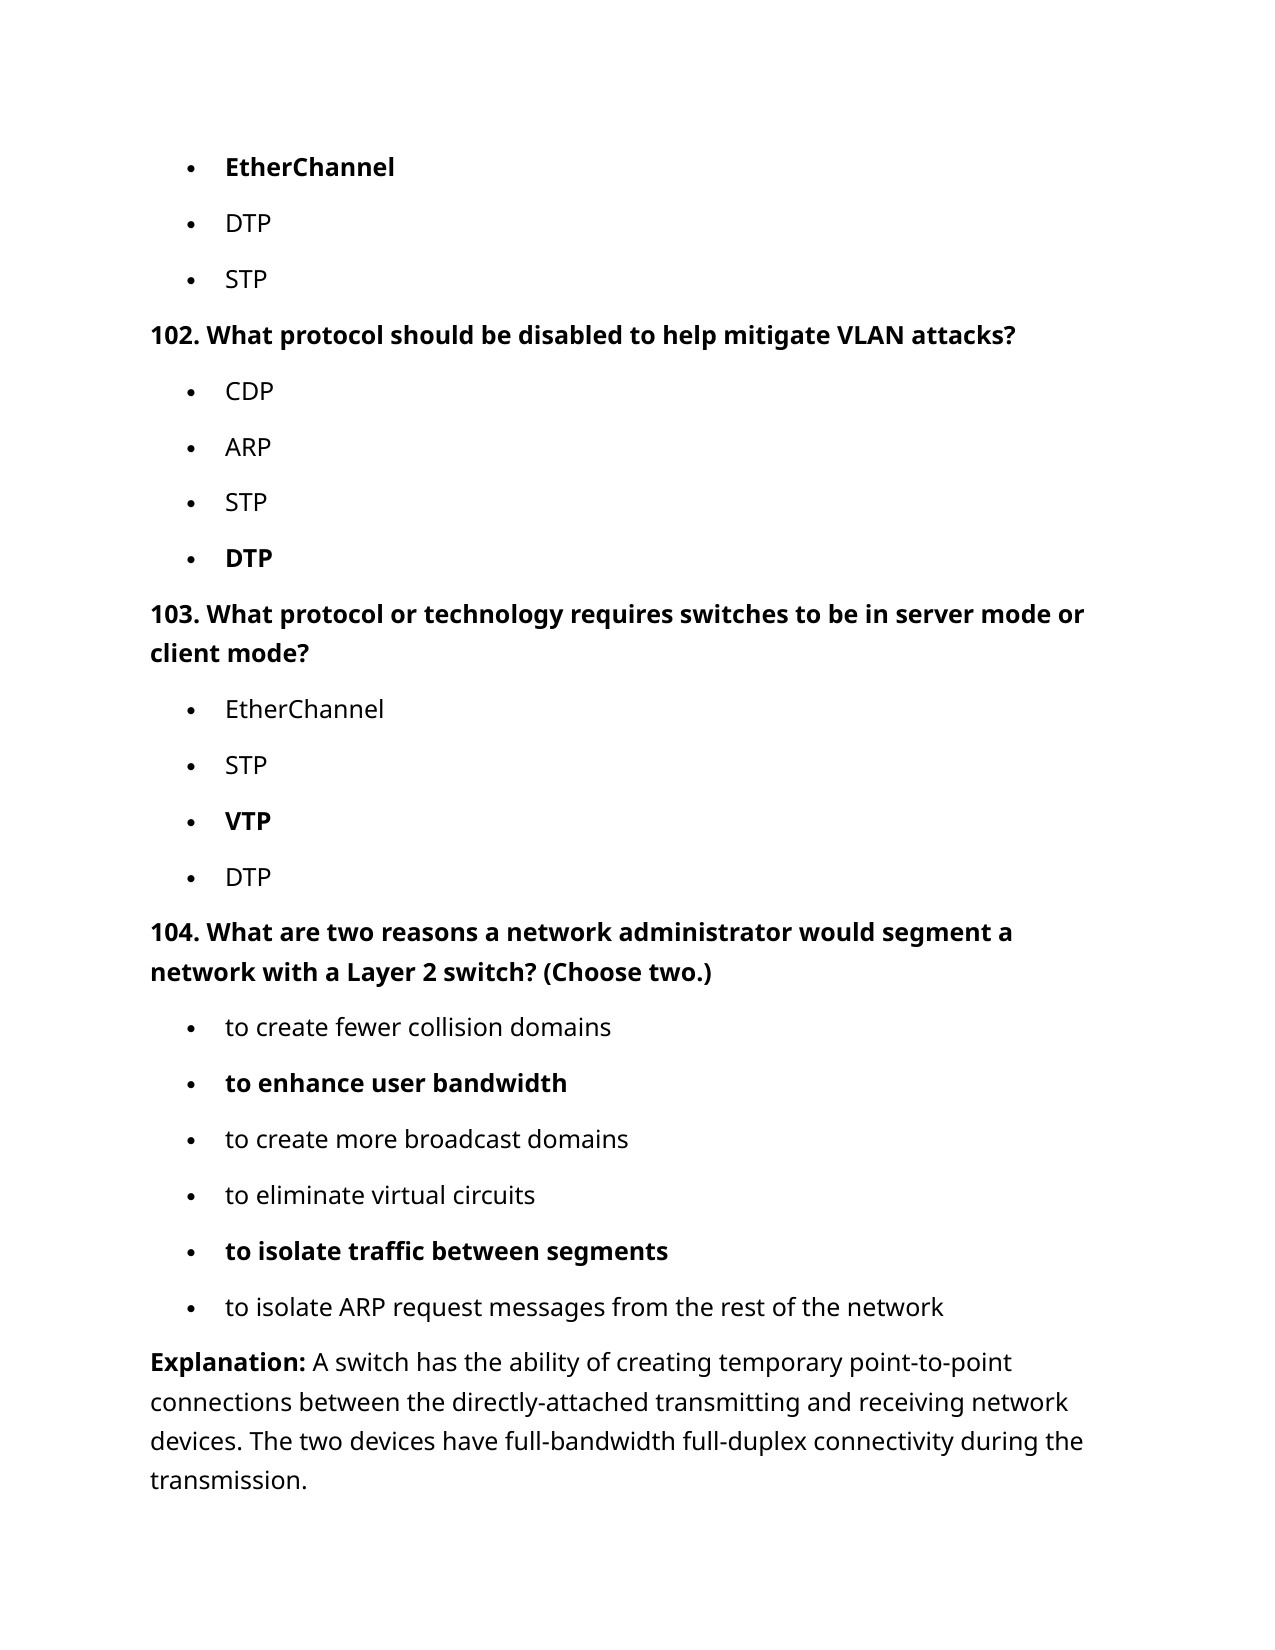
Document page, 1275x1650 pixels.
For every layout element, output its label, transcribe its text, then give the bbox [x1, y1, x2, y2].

text 104. What are two reasons a network administrator would segment a network with a Layer 2 switch? (Choose two.) [150, 915, 1125, 988]
list STP [187, 485, 1125, 519]
list EtherChannel [187, 692, 1125, 726]
text 103. What protocol or technology requires switches to be in server mode or client mode? [150, 597, 1125, 670]
text Explanation: A switch has the ability of creating temporary point-to-point connections between the directly-attached transmitting and receiving network devices. The two devices have full-bandwidth full-duplex connectivity during the transmission. [150, 1345, 1125, 1497]
list EtherChannel [187, 150, 1125, 184]
list DTP [187, 206, 1125, 240]
list to create more broadcast domains [187, 1122, 1125, 1156]
list STP [187, 262, 1125, 296]
list VTP [187, 803, 1125, 837]
list to eliminate virtual circuits [187, 1177, 1125, 1212]
list STP [187, 747, 1125, 782]
list ARP [187, 429, 1125, 463]
list DTP [187, 541, 1125, 575]
list to enhance user bandwidth [187, 1066, 1125, 1100]
list to create fewer collision domains [187, 1010, 1125, 1044]
text 102. What protocol should be disabled to help mitigate VLAN attacks? [150, 317, 1125, 352]
list to isolate ARP request messages from the rest of the network [187, 1289, 1125, 1323]
list CDP [187, 373, 1125, 407]
list DTP [187, 859, 1125, 893]
list to isolate traffic between segments [187, 1233, 1125, 1267]
